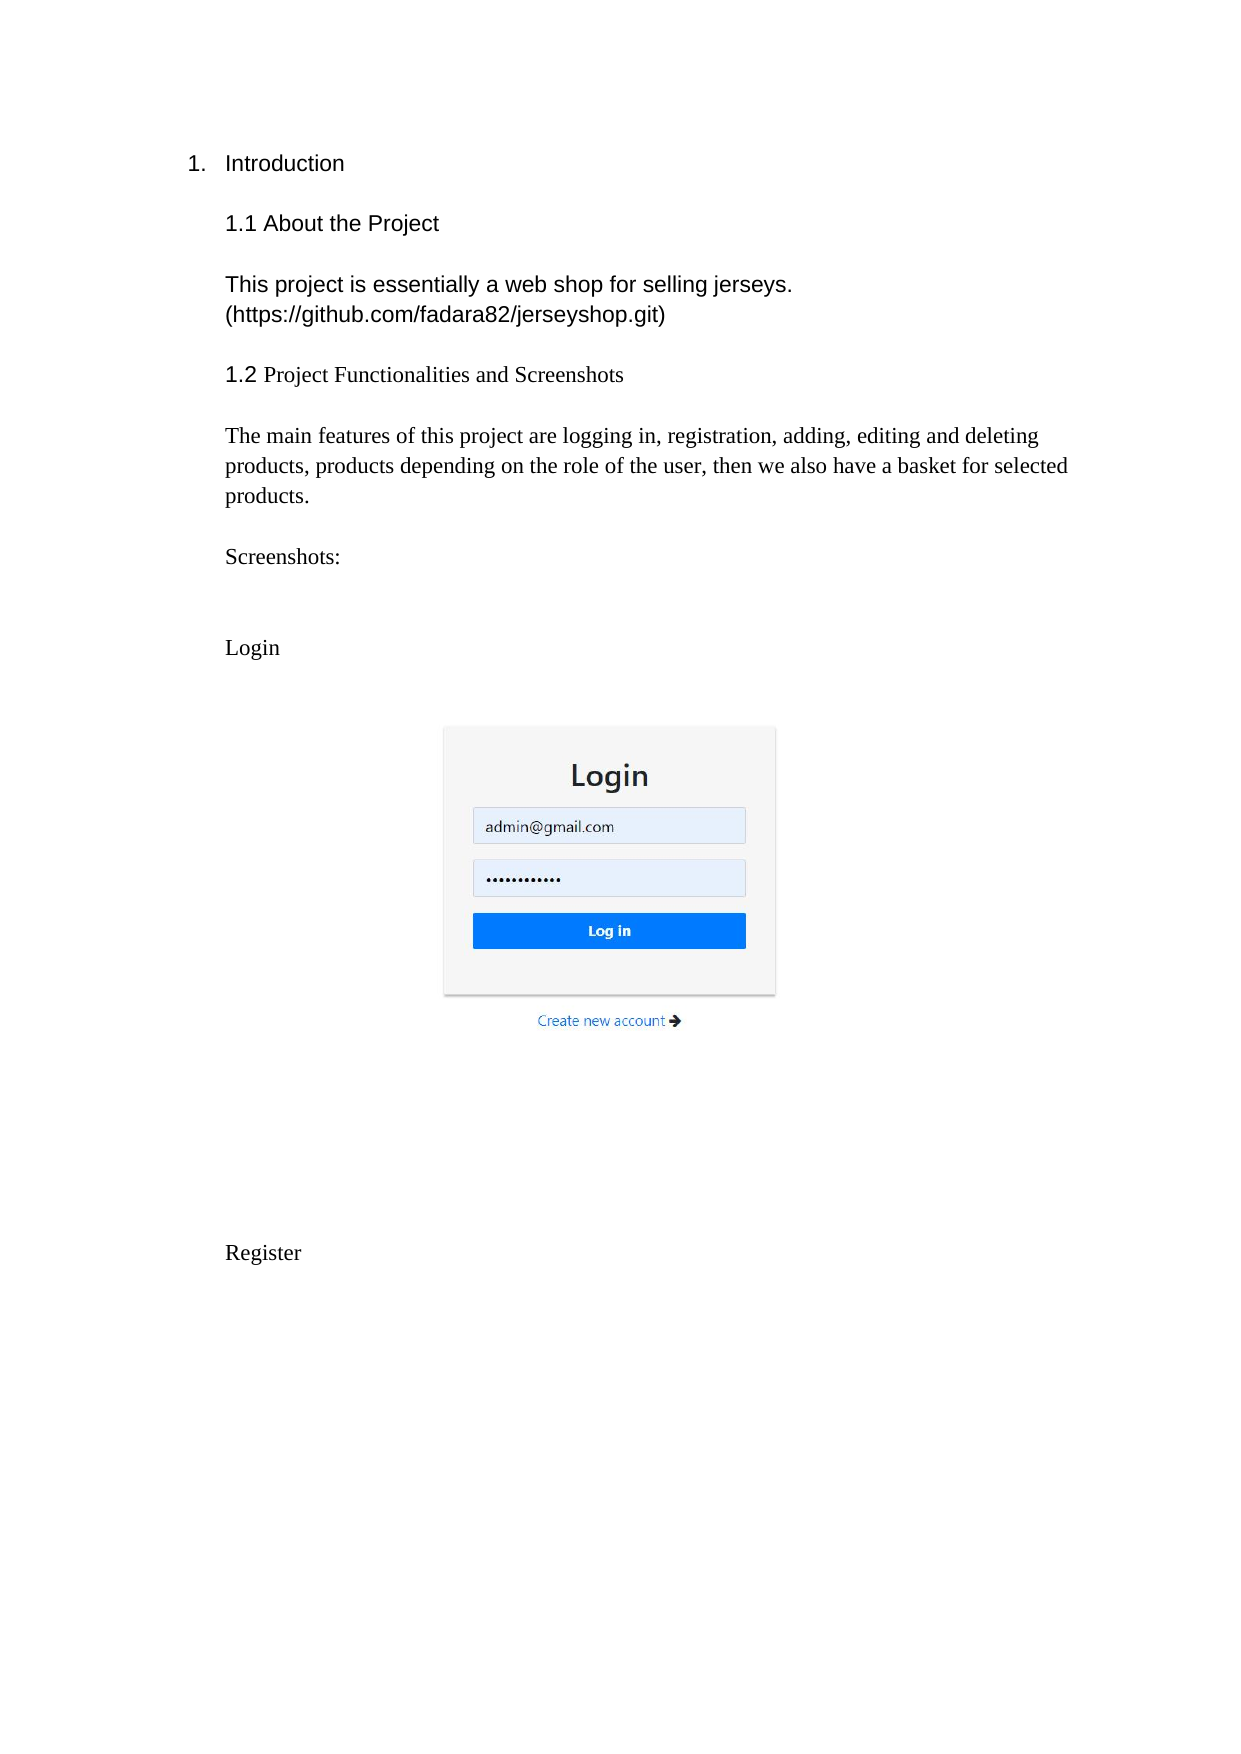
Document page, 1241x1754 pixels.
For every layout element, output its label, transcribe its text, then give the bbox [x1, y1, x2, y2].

text 1.1 About the Project [225, 210, 1090, 237]
list Introduction [187, 150, 1090, 176]
text Register [225, 1239, 1090, 1266]
text Screenshots: [225, 543, 1090, 569]
text Login [225, 633, 1090, 660]
text This project is essentially a web shop for selling jerseys. [225, 271, 1090, 297]
text (https://github.com/fadara82/jerseyshop.git) [225, 301, 1090, 327]
text 1.2 Project Functionalities and Screenshots [225, 361, 1090, 388]
picture [225, 693, 1166, 1236]
text The main features of this project are logging in, registration, adding, editing and deleting products, products depending on the role of the user, then we also have a basket for selected products. [225, 422, 1090, 509]
